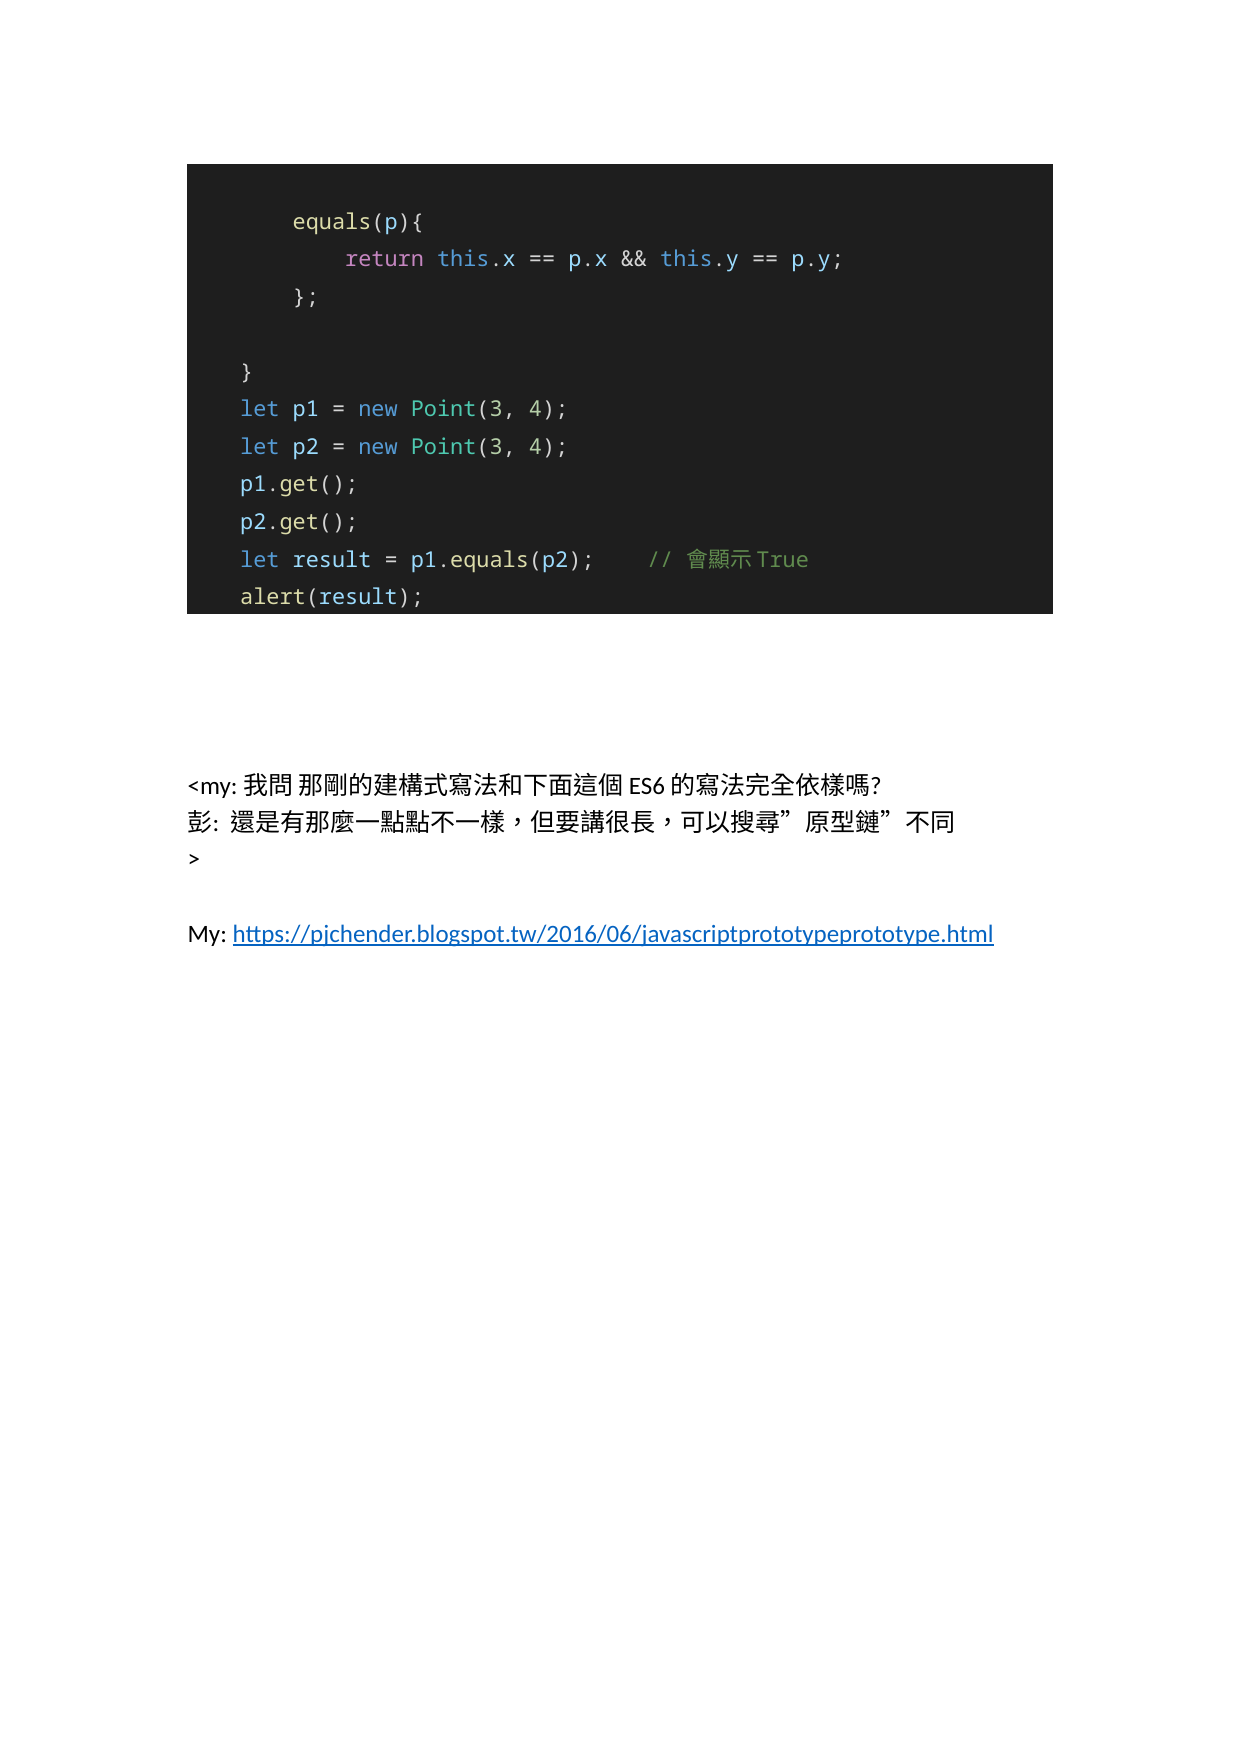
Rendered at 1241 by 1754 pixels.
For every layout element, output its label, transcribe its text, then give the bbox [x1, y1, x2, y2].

text p1.get(); [187, 464, 1053, 502]
text let result = p1.equals(p2); // 會顯示True [187, 539, 1053, 577]
text return this.x == p.x && this.y == p.y; [187, 239, 1053, 277]
text <my: 我問 那剛的建構式寫法和下面這個ES6的寫法完全依樣嗎? [187, 764, 1053, 802]
text let p1 = new Point(3, 4); [187, 389, 1053, 427]
text equals(p){ [187, 202, 1053, 239]
text 彭: 還是有那麼一點點不一樣，但要講很長，可以搜尋”原型鏈”不同 [187, 802, 1053, 839]
text } [187, 352, 1053, 389]
text alert(result); [187, 577, 1053, 614]
text p2.get(); [187, 502, 1053, 539]
text }; [187, 277, 1053, 314]
text My: https://pjchender.blogspot.tw/2016/06/javascriptprototypeprototype.html [187, 914, 1053, 952]
text let p2 = new Point(3, 4); [187, 427, 1053, 464]
text > [187, 839, 1053, 877]
